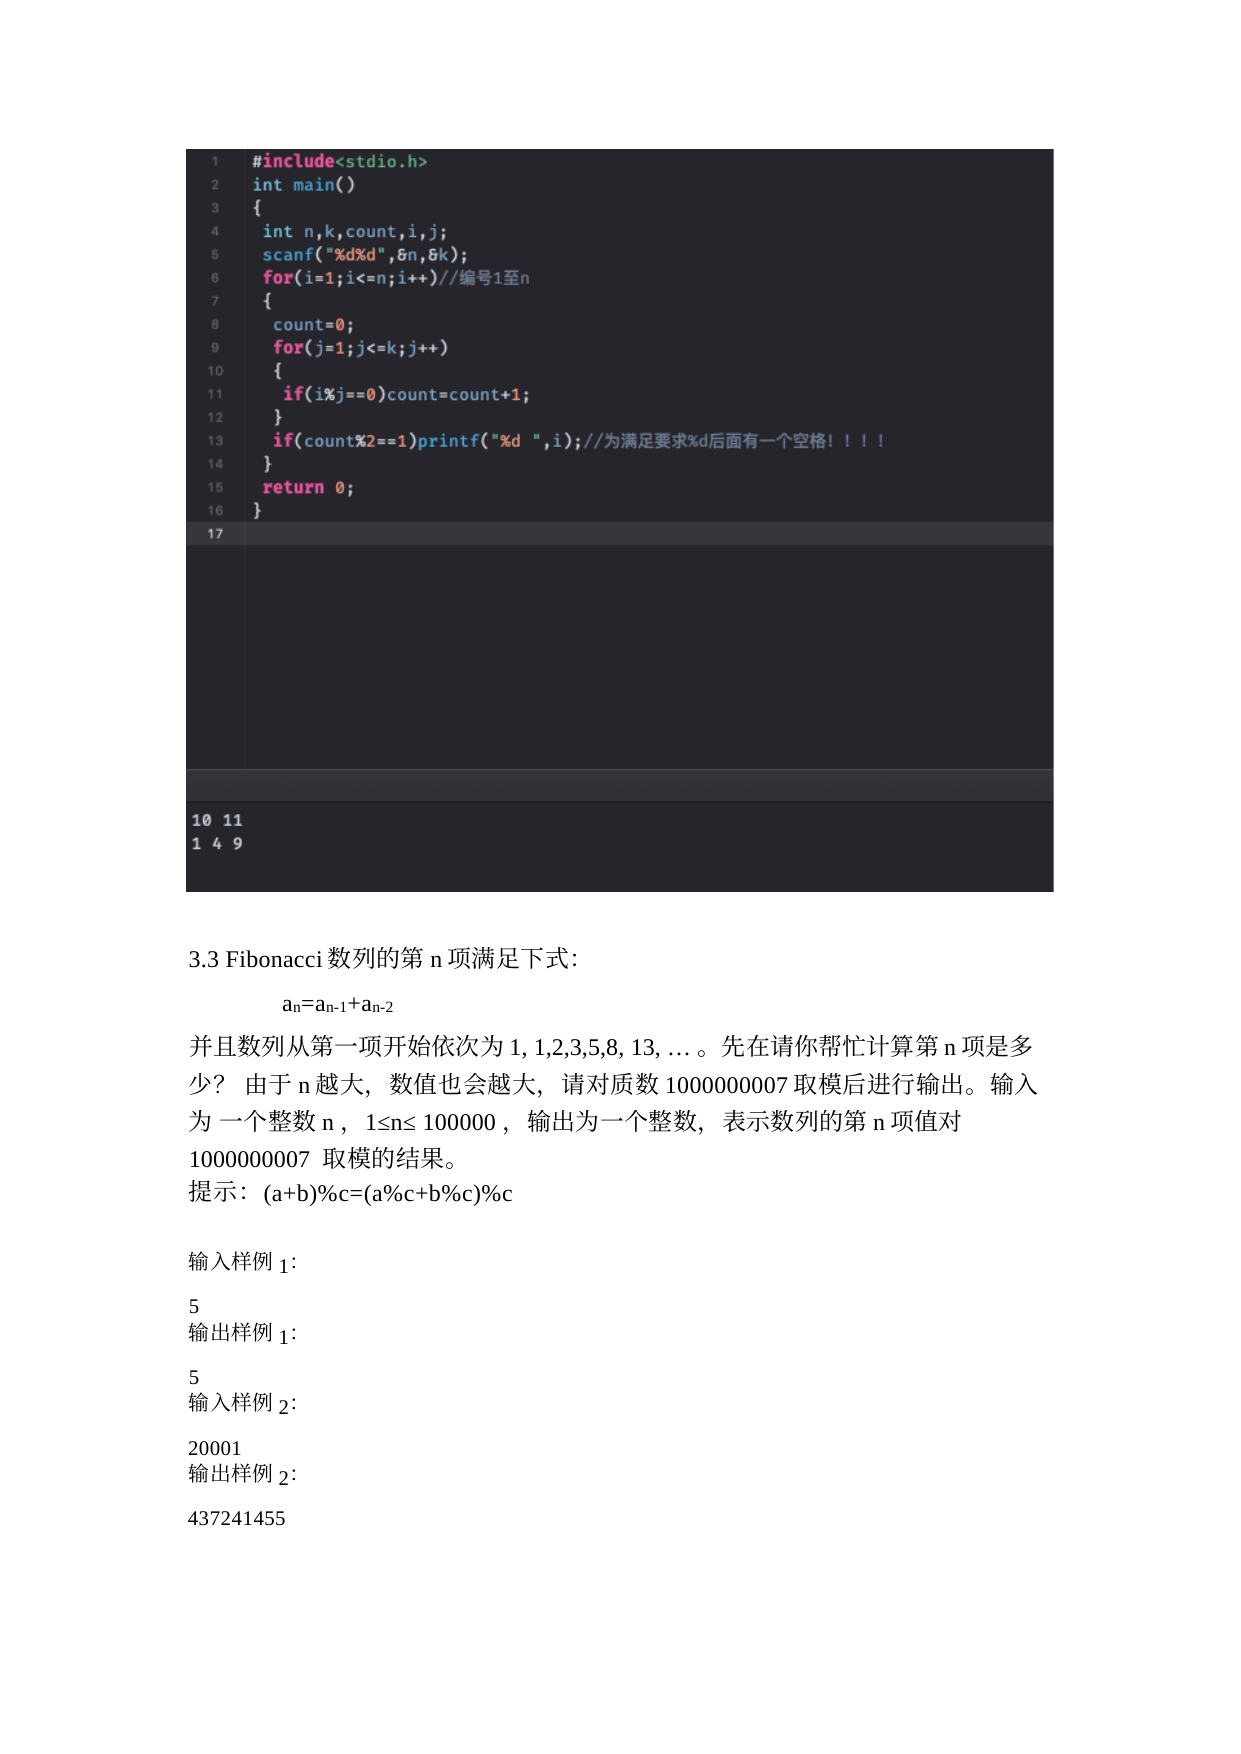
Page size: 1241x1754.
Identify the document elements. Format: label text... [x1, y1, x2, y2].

text 5 [186, 1369, 1054, 1388]
text 输入样例1： [186, 1257, 1054, 1298]
text 5 [186, 1298, 1054, 1317]
text 3.3 Fibonacci数列的第n项满足下式： an=an-1+an-2 [188, 940, 580, 1018]
text 输出样例1： [186, 1328, 1054, 1369]
text 20001 [186, 1440, 1054, 1459]
text 437241455 [186, 1510, 1054, 1529]
text 并且数列从第一项开始依次为1, 1,2,3,5,8, 13, … 。先在请你帮忙计算第n项是多 少？ 由于n越大，数值也会越大，请对质数1000000007取模后进行输出。输入为 一个整数n ，1≤n≤ 100000 ，输出为一个整数，表示数列的第n项值对1000000007 取模的结果。 [188, 1028, 1050, 1174]
text 输出样例2： [186, 1469, 1054, 1510]
text 提示：(a+b)%c=(a%c+b%c)%c [186, 1178, 1054, 1212]
text 输入样例2： [186, 1399, 1054, 1439]
picture [186, 149, 1054, 892]
